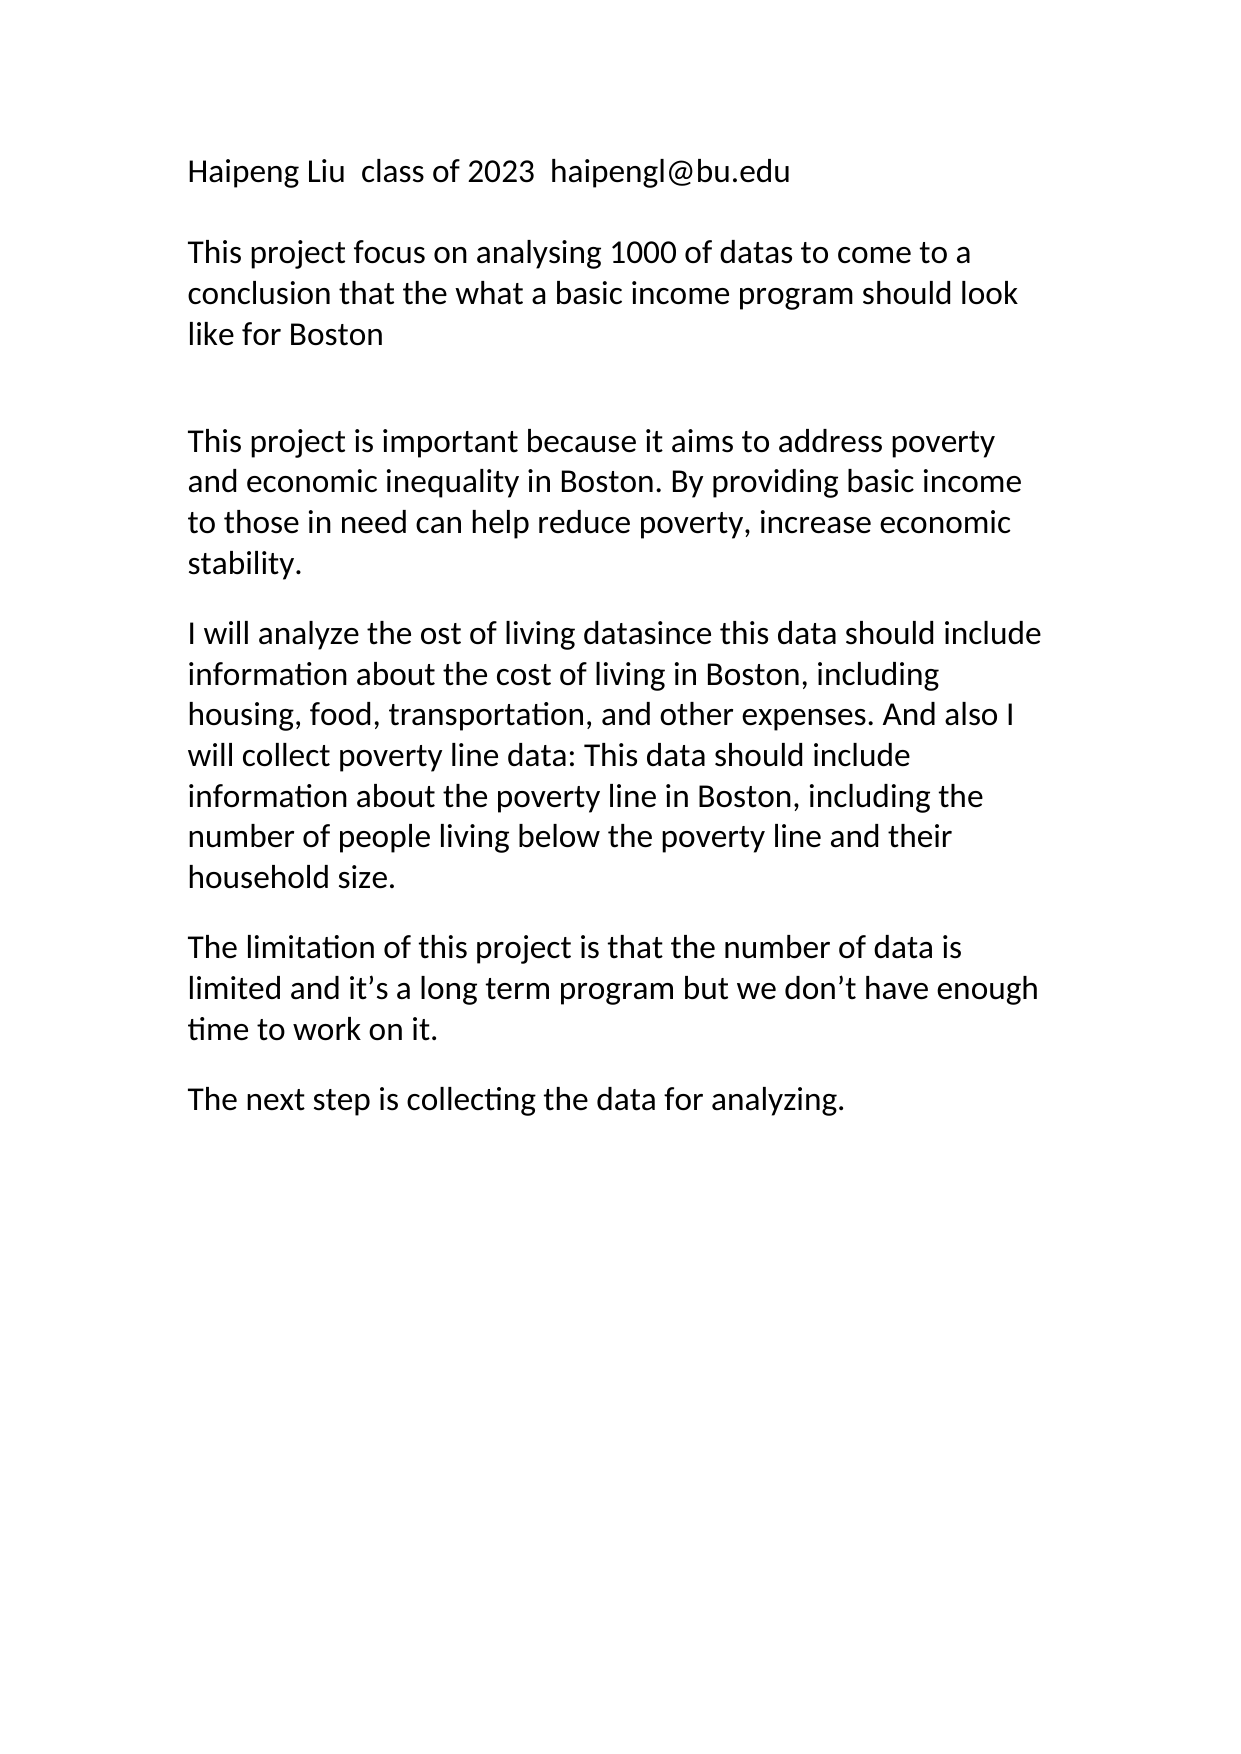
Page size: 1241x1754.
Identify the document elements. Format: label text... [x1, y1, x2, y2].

text The limitation of this project is that the number of data is limited and it’s a long term program but we don’t have enough time to work on it. [187, 926, 1053, 1048]
text This project is important because it aims to address poverty and economic inequality in Boston. By providing basic income to those in need can help reduce poverty, increase economic stability. [187, 420, 1053, 583]
text I will analyze the ost of living datasince this data should include information about the cost of living in Boston, including housing, food, transportation, and other expenses. And also I will collect poverty line data: This data should include information about the poverty line in Boston, including the number of people living below the poverty line and their household size. [187, 612, 1053, 897]
text This project focus on analysing 1000 of datas to come to a conclusion that the what a basic income program should look like for Boston [187, 231, 1053, 354]
text Haipeng Liu class of 2023 haipengl@bu.edu [187, 150, 1053, 191]
text The next step is collecting the data for analyzing. [187, 1077, 1053, 1118]
